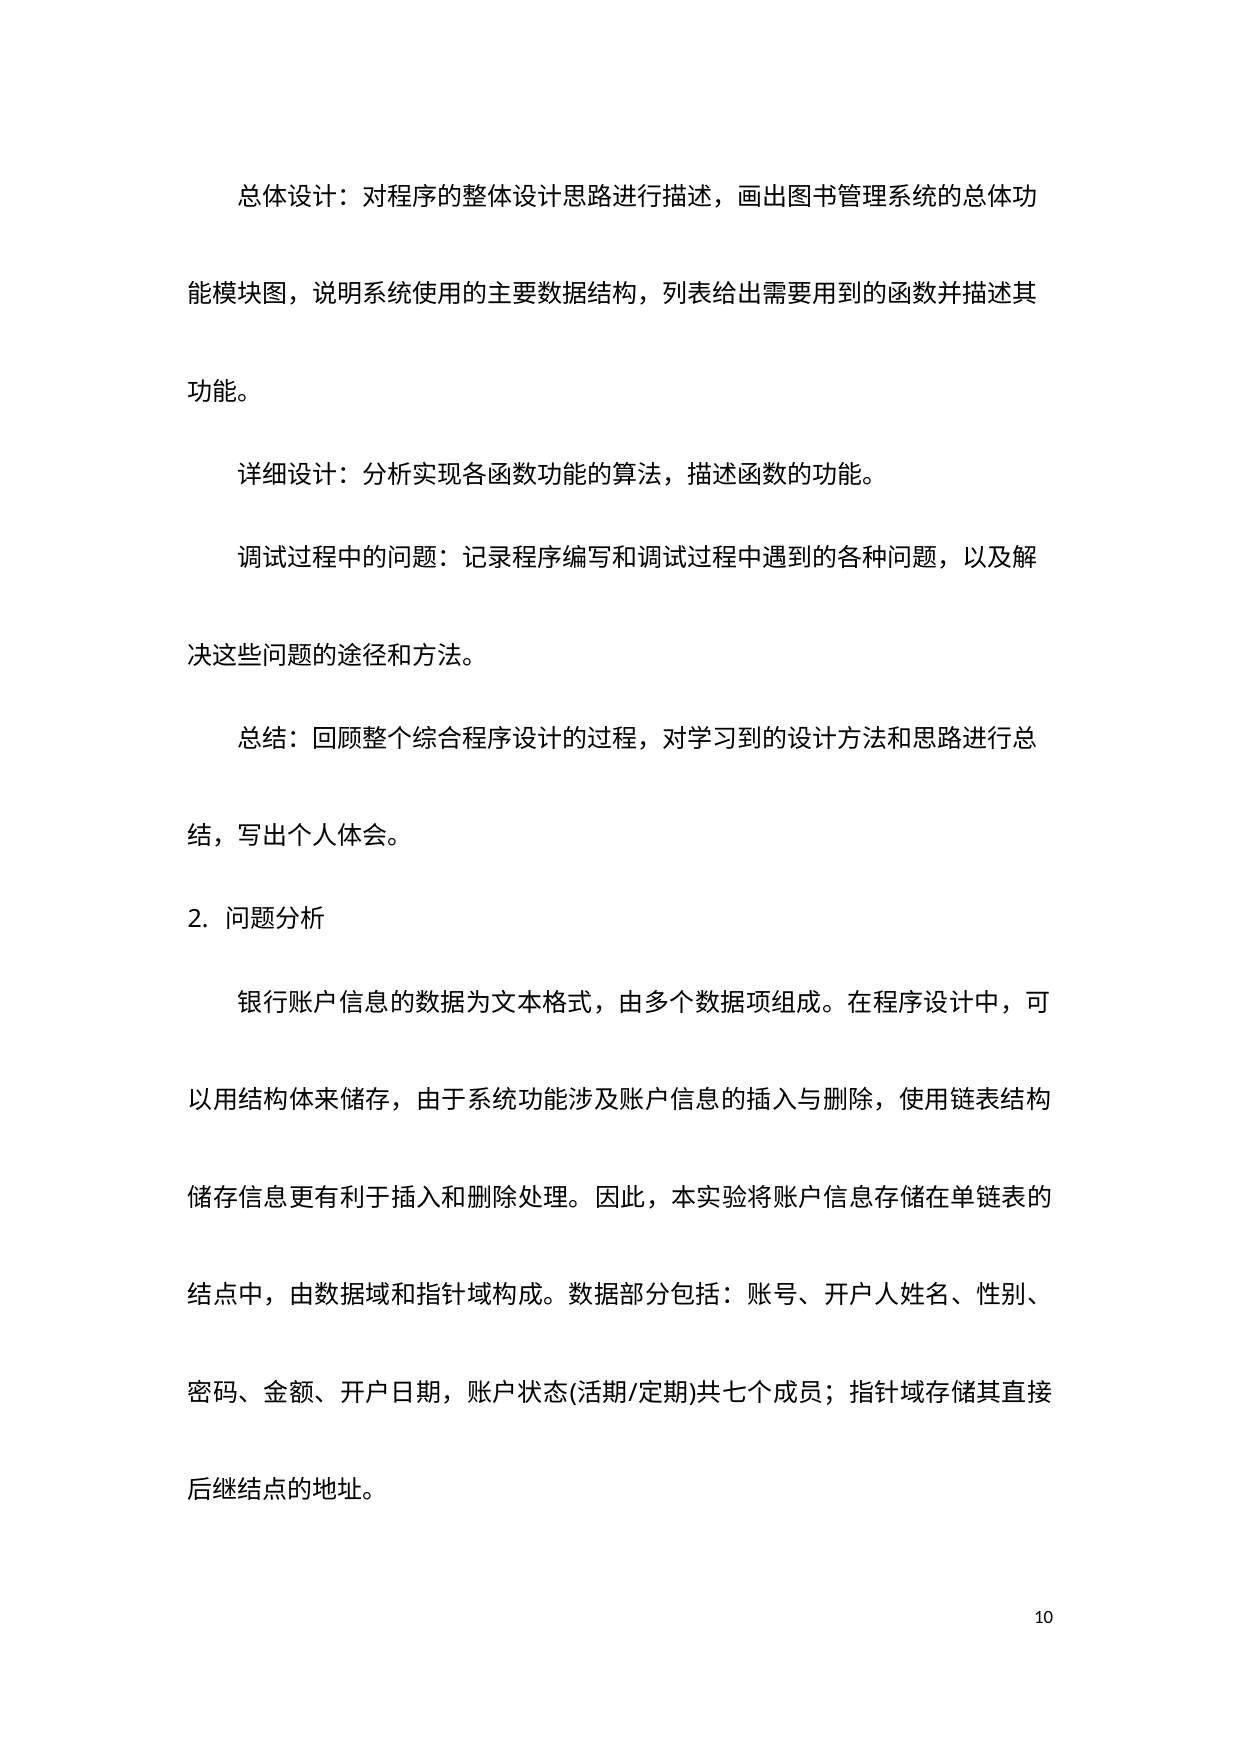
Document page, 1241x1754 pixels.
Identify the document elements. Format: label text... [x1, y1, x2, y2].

text 总体设计：对程序的整体设计思路进行描述，画出图书管理系统的总体功能模块图，说明系统使用的主要数据结构，列表给出需要用到的函数并描述其功能。 [187, 162, 1053, 422]
text 调试过程中的问题：记录程序编写和调试过程中遇到的各种问题，以及解决这些问题的途径和方法。 [187, 523, 1053, 686]
text 详细设计：分析实现各函数功能的算法，描述函数的功能。 [187, 440, 1053, 505]
list 问题分析 [187, 884, 1053, 949]
text 总结：回顾整个综合程序设计的过程，对学习到的设计方法和思路进行总结，写出个人体会。 [187, 704, 1053, 866]
text 银行账户信息的数据为文本格式，由多个数据项组成。在程序设计中，可以用结构体来储存，由于系统功能涉及账户信息的插入与删除，使用链表结构储存信息更有利于插入和删除处理。因此，本实验将账户信息存储在单链表的结点中，由数据域和指针域构成。数据部分包括：账号、开户人姓名、性别、密码、金额、开户日期，账户状态(活期/定期)共七个成员；指针域存储其直接后继结点的地址。 [187, 968, 1053, 1520]
